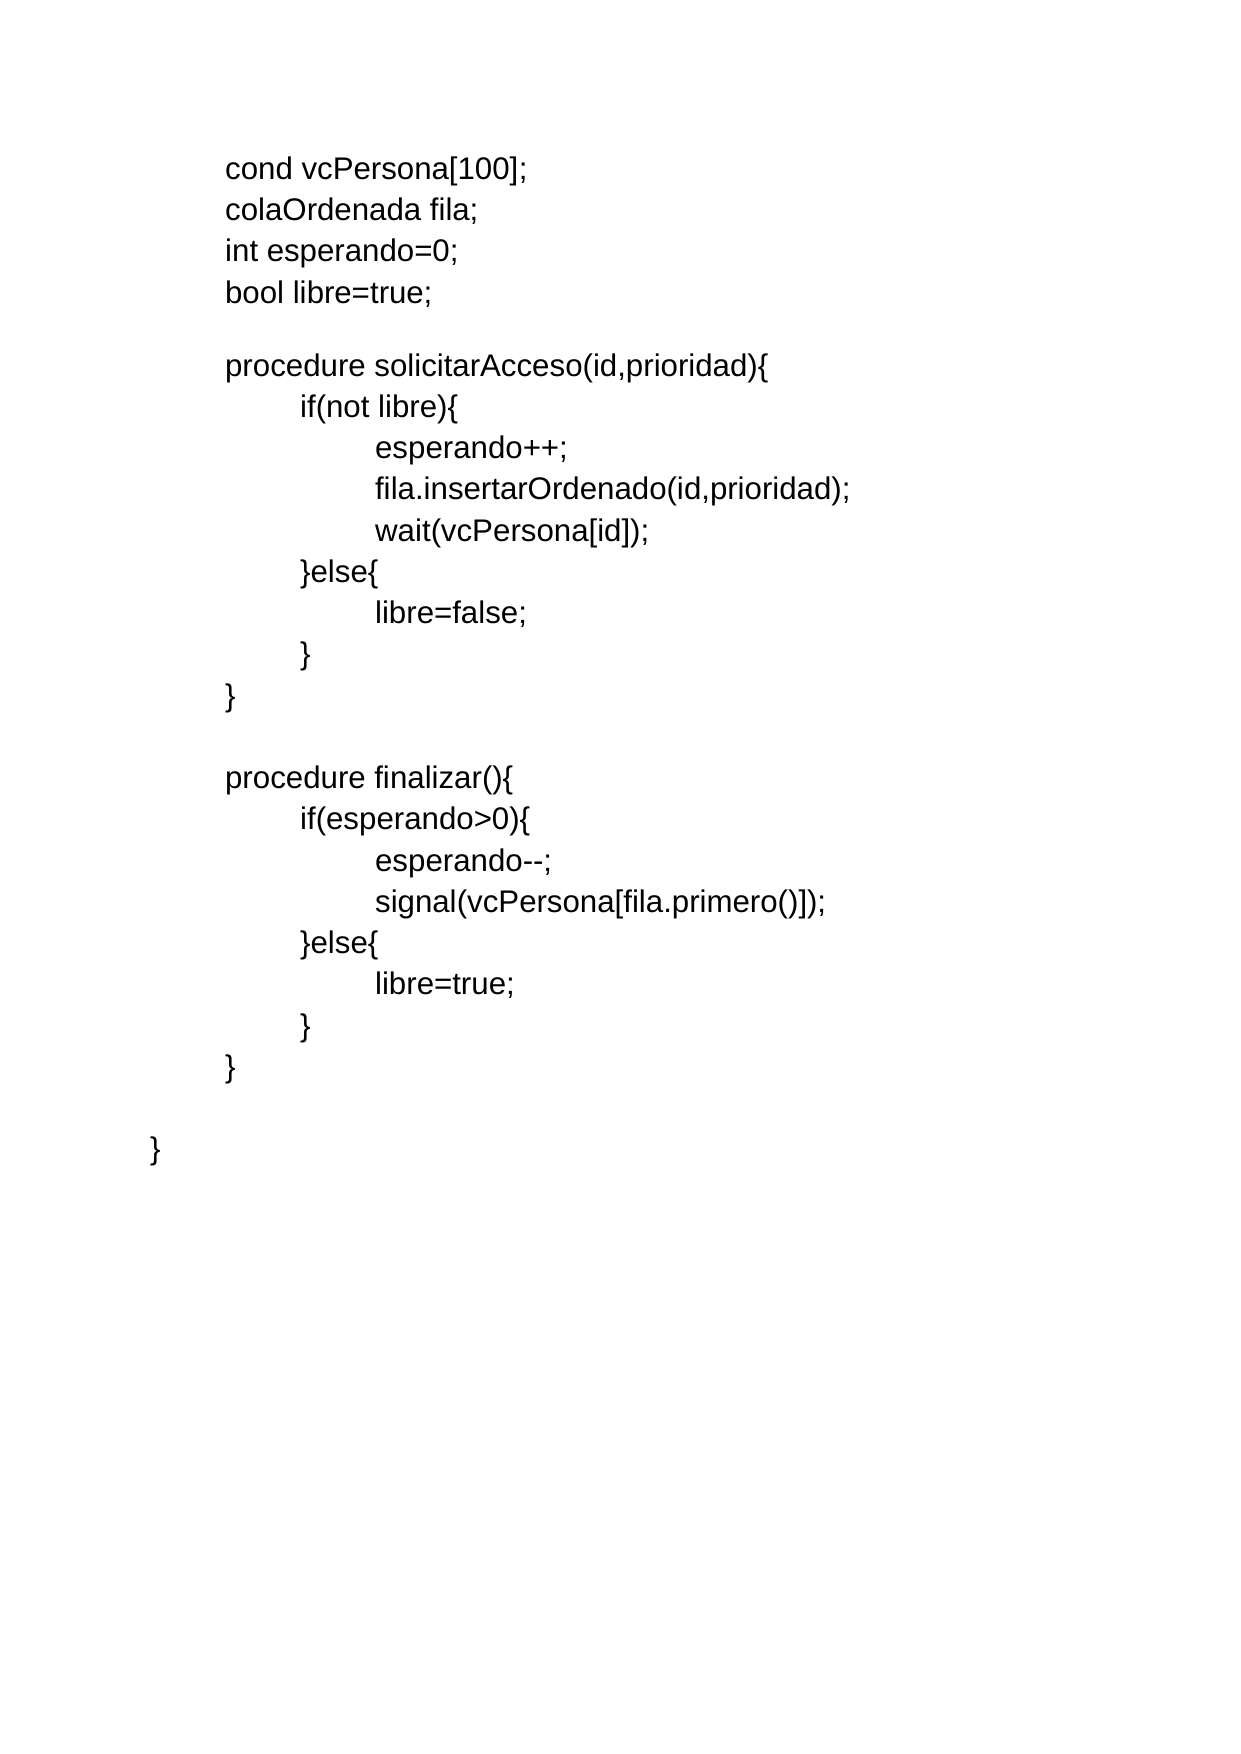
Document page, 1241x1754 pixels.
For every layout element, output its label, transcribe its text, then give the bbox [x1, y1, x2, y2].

text }else{ [225, 924, 1090, 960]
text signal(vcPersona[fila.primero()]); [300, 883, 1090, 919]
text wait(vcPersona[id]); [225, 512, 1090, 548]
text if(not libre){ [150, 388, 1090, 424]
text colaOrdenada fila; [150, 191, 1090, 227]
text libre=true; [225, 965, 1090, 1001]
text } [150, 1130, 1090, 1166]
text fila.insertarOrdenado(id,prioridad); [225, 470, 1090, 506]
text cond vcPersona[100]; [150, 150, 1090, 186]
text bool libre=true; [150, 274, 1090, 310]
text } [225, 1007, 1090, 1043]
text procedure solicitarAcceso(id,prioridad){ [150, 347, 1090, 383]
text } [150, 677, 1090, 713]
text } [225, 635, 1090, 671]
text if(esperando>0){ [150, 800, 1090, 836]
text }else{ [225, 553, 1090, 589]
text esperando--; [150, 842, 1090, 878]
text esperando++; [225, 429, 1090, 465]
text int esperando=0; [150, 232, 1090, 268]
text libre=false; [300, 594, 1090, 630]
text } [150, 1048, 1090, 1084]
text procedure finalizar(){ [150, 759, 1090, 795]
